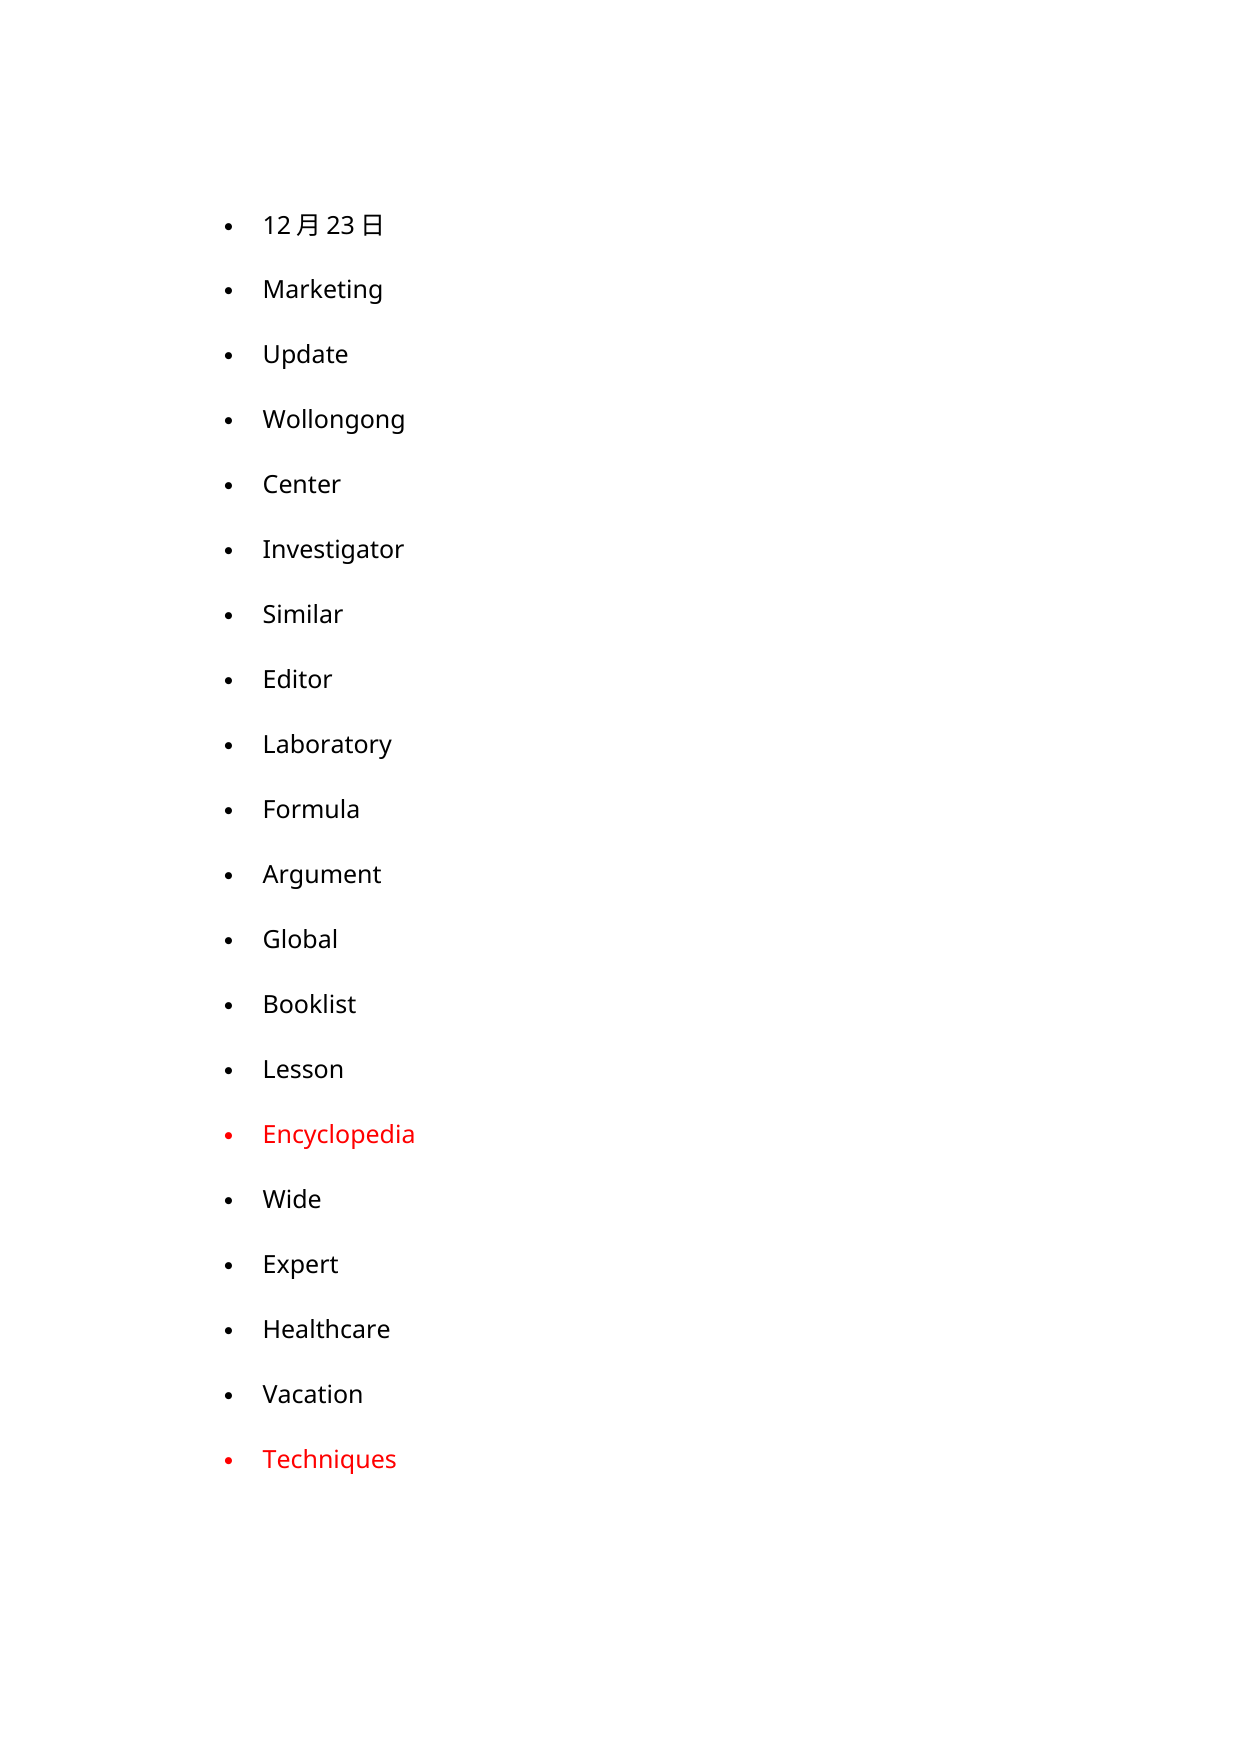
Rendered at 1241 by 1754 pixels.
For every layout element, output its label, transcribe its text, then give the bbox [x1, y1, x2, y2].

list Wide [225, 1166, 1053, 1231]
list Expert [225, 1231, 1053, 1296]
list Editor [225, 646, 1053, 711]
list Update [225, 321, 1053, 386]
list 12月23日 [225, 191, 1053, 256]
list Marketing [225, 256, 1053, 321]
list Lesson [225, 1036, 1053, 1101]
list Laboratory [225, 711, 1053, 776]
list Global [225, 906, 1053, 971]
list Similar [225, 581, 1053, 646]
list Investigator [225, 516, 1053, 581]
list Vacation [225, 1361, 1053, 1426]
list Wollongong [225, 386, 1053, 451]
list Argument [225, 841, 1053, 906]
list Techniques [225, 1426, 1053, 1491]
list Center [225, 451, 1053, 516]
list Booklist [225, 971, 1053, 1036]
list Formula [225, 776, 1053, 841]
list Healthcare [225, 1296, 1053, 1361]
list Encyclopedia [225, 1101, 1053, 1166]
